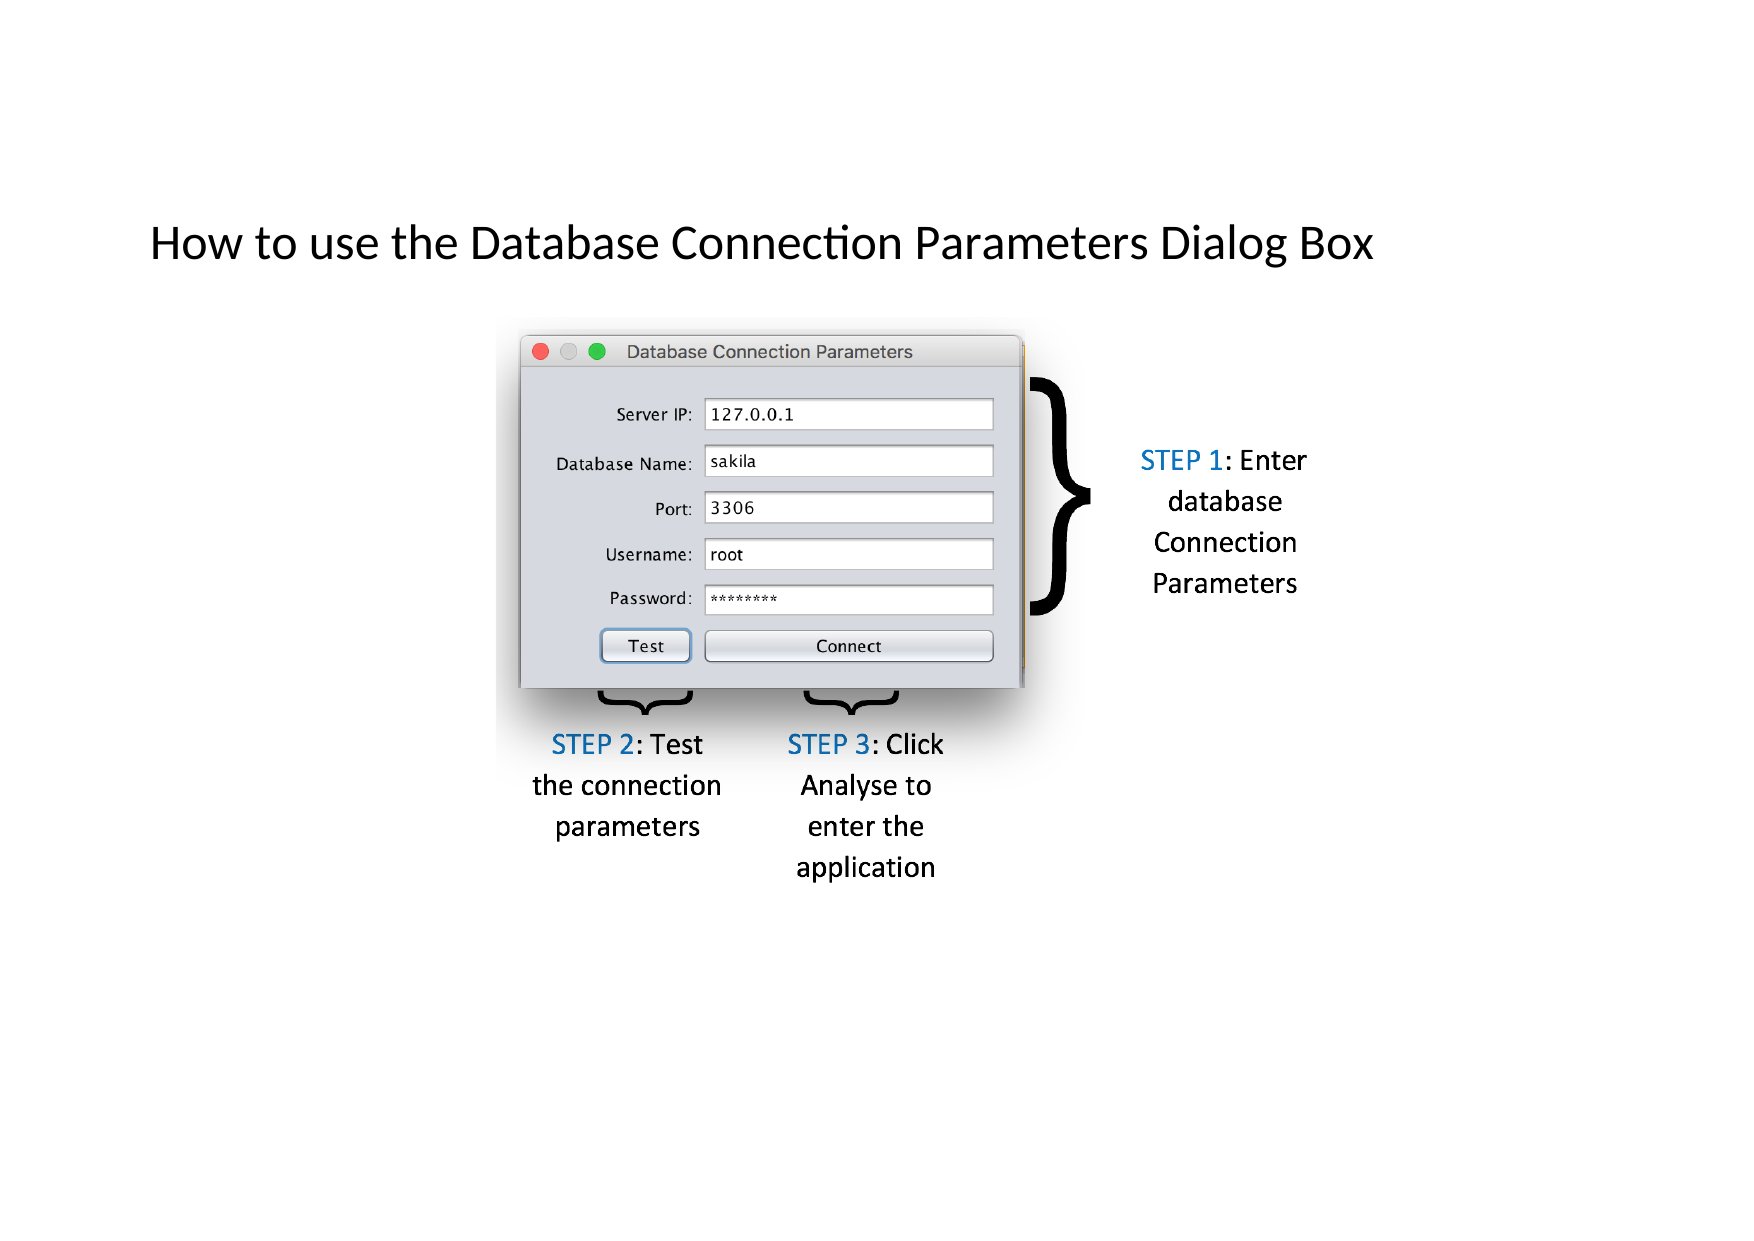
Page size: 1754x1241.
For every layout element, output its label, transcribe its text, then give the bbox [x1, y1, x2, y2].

text How to use the Database Connection Parameters Dialog Box [150, 211, 1604, 272]
picture [495, 317, 1334, 888]
